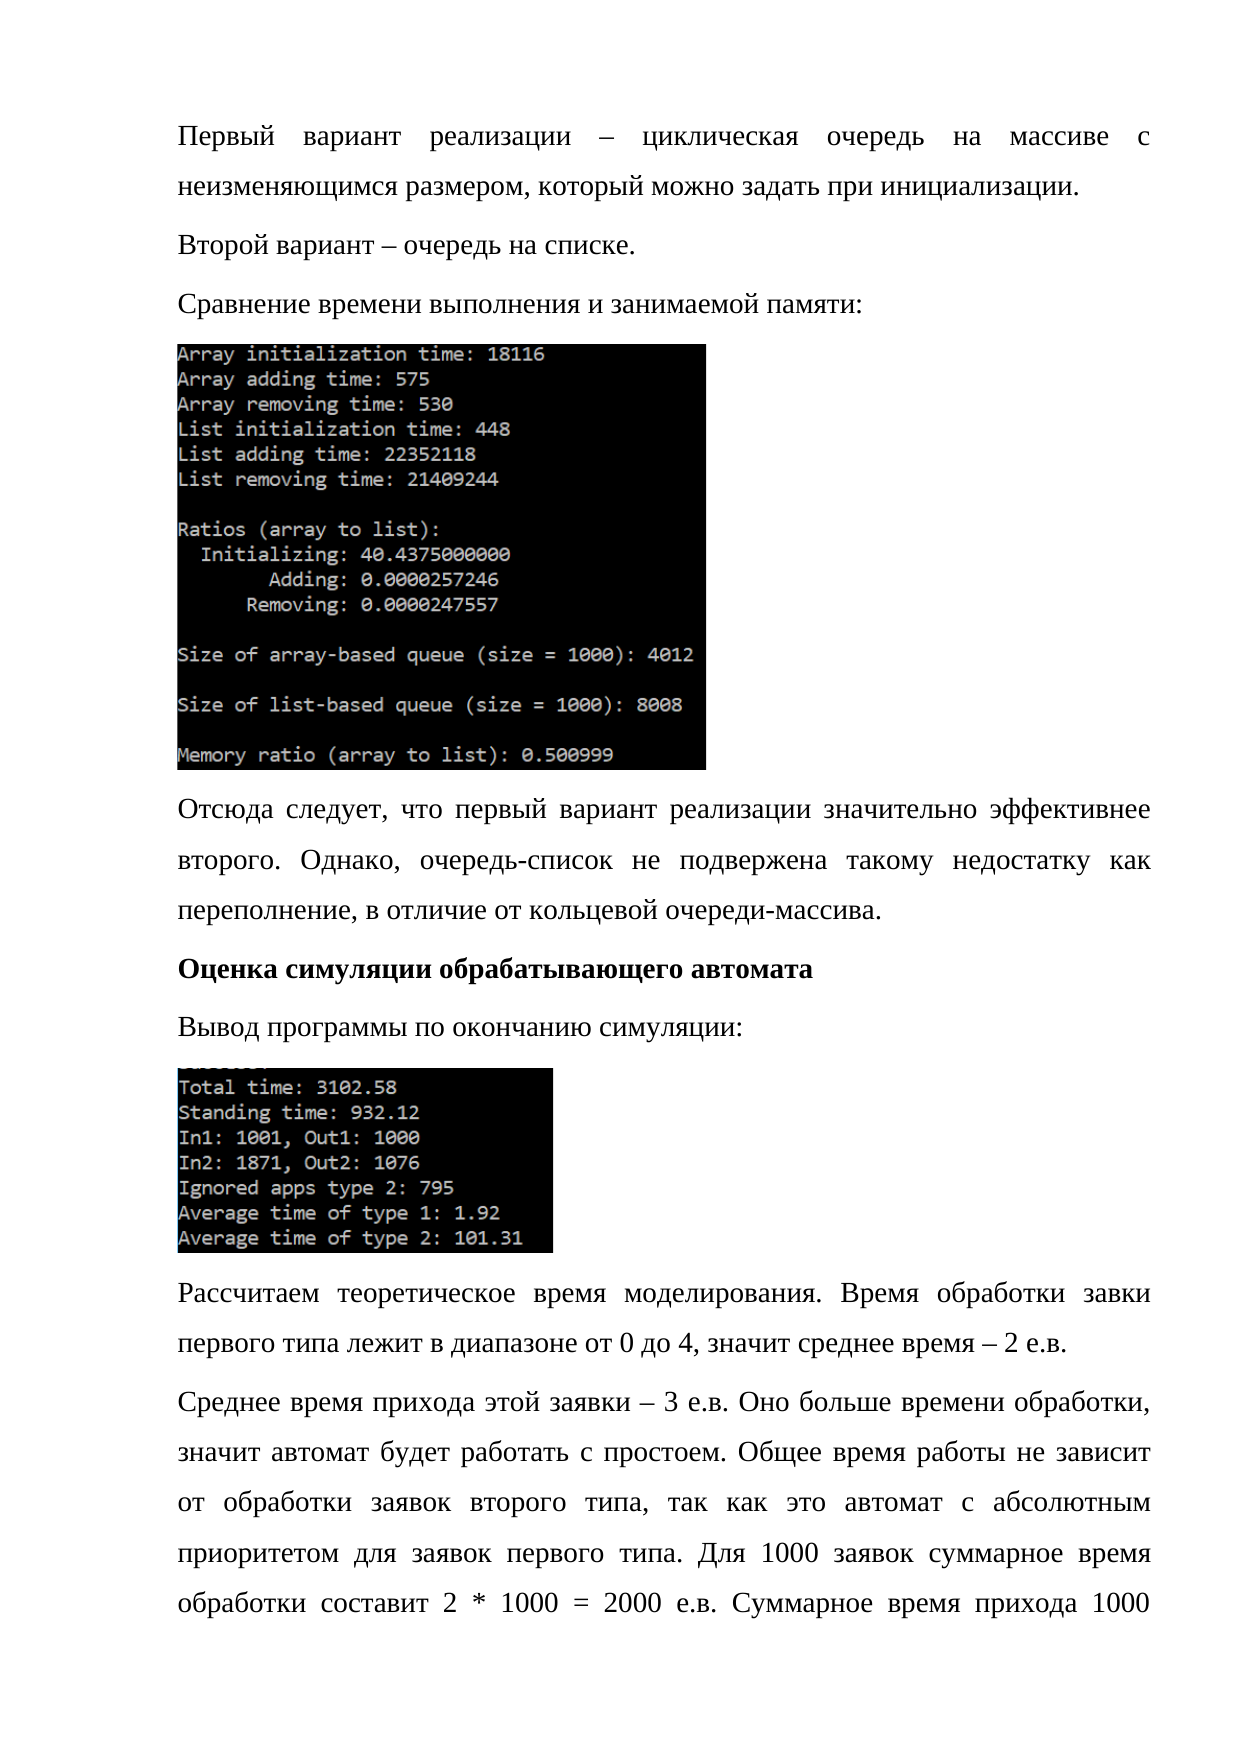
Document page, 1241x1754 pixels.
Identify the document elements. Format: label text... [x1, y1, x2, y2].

text Сравнение времени выполнения и занимаемой памяти: [177, 286, 1152, 319]
text Оценка симуляции обрабатывающего автомата [177, 951, 1152, 984]
picture [177, 1068, 554, 1253]
text Отсюда следует, что первый вариант реализации значительно эффективнее второго. Однако, очередь-список не подвержена такому недостатку как переполнение, в отличие от кольцевой очереди-массива. [177, 792, 1152, 926]
picture [177, 344, 707, 770]
text Первый вариант реализации – циклическая очередь на массиве с неизменяющимся размером, который можно задать при инициализации. [177, 118, 1152, 202]
text Второй вариант – очередь на списке. [177, 227, 1152, 261]
text Рассчитаем теоретическое время моделирования. Время обработки завки первого типа лежит в диапазоне от 0 до 4, значит среднее время – 2 е.в. [177, 1275, 1152, 1359]
text Вывод программы по окончанию симуляции: [177, 1009, 1152, 1043]
